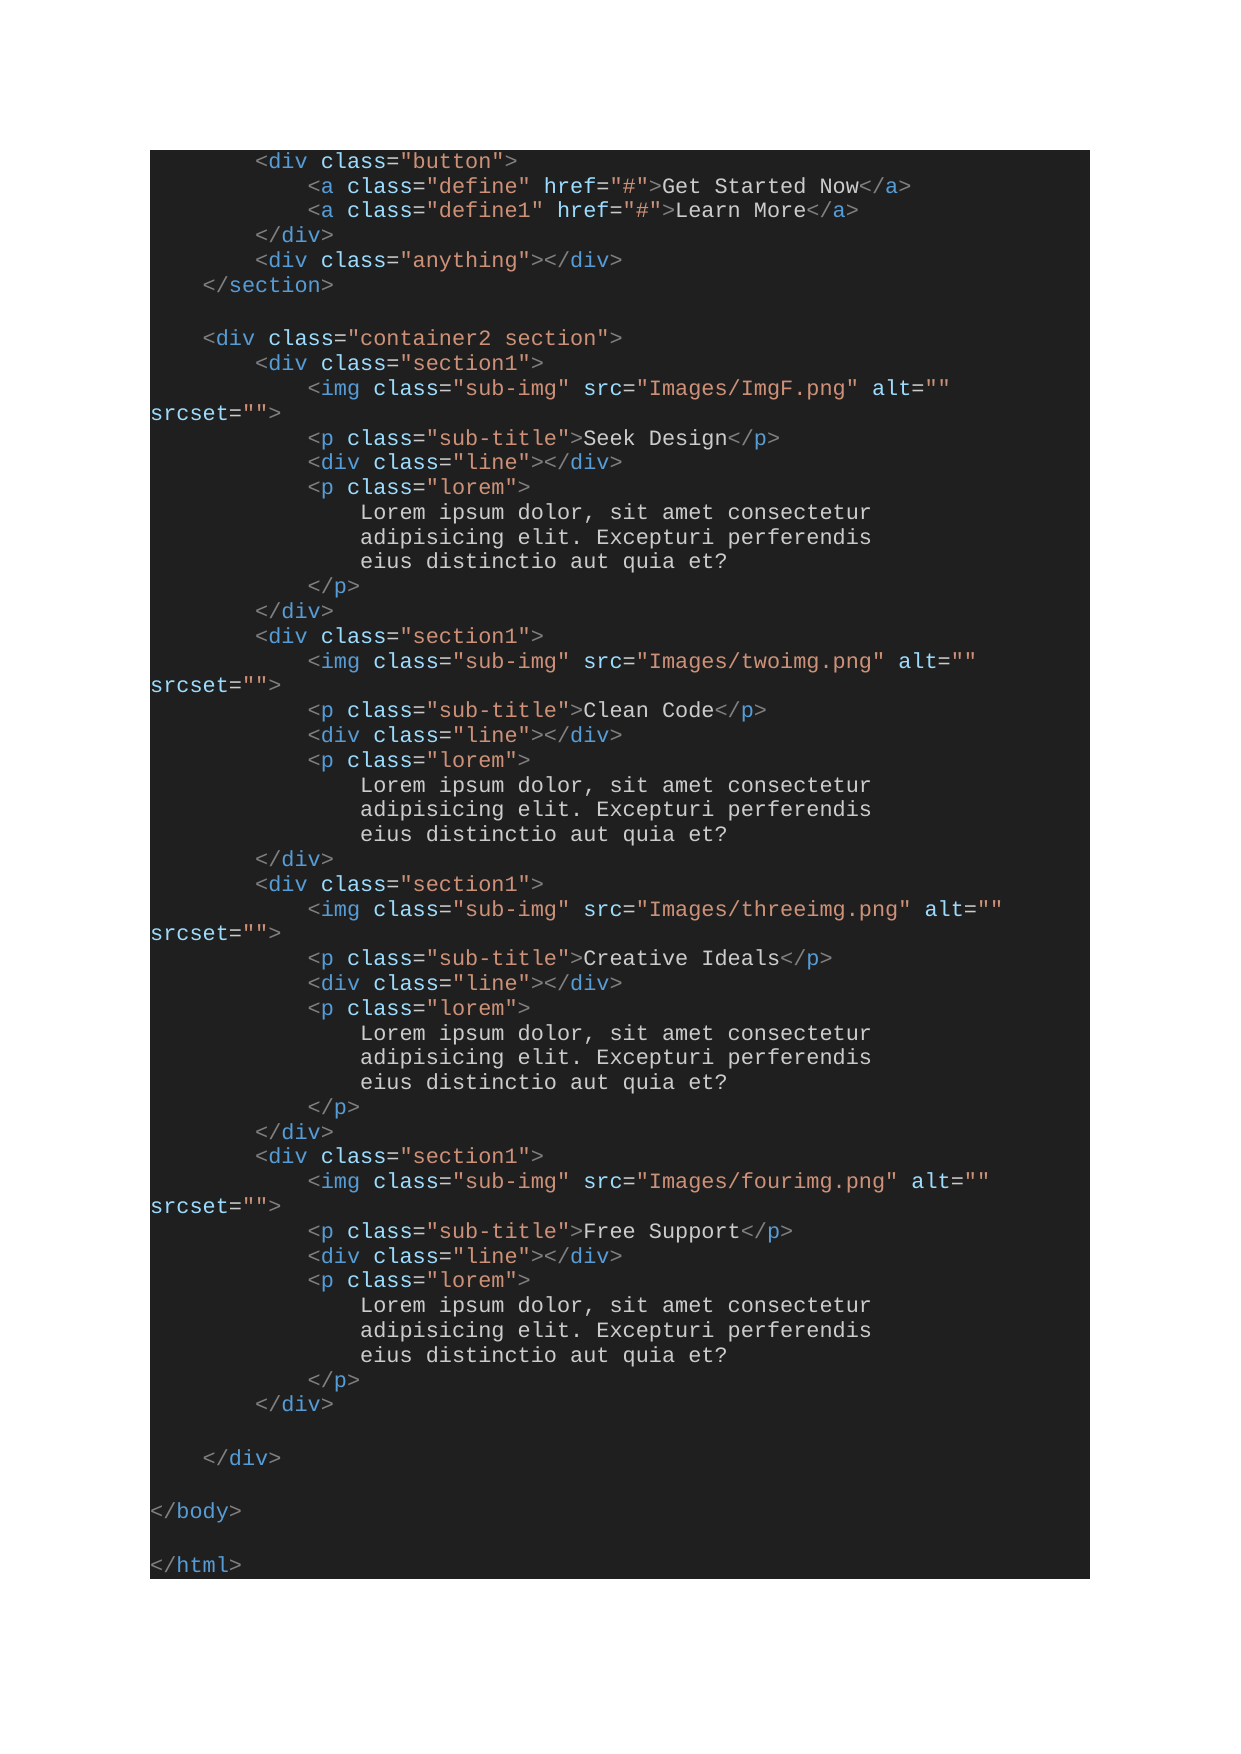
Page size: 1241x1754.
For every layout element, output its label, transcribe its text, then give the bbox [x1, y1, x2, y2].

text <div class="section1"> [150, 625, 1090, 650]
text </html> [150, 1554, 1090, 1579]
text <div class="line"></div> [150, 451, 1090, 476]
text <a class="define1" href="#">Learn More</a> [150, 199, 1090, 224]
text Lorem ipsum dolor, sit amet consectetur [150, 501, 1090, 526]
text </div> [150, 600, 1090, 625]
text <a class="define" href="#">Get Started Now</a> [150, 175, 1090, 199]
text <img class="sub-img" src="Images/ImgF.png" alt="" srcset=""> [150, 377, 1090, 427]
text <img class="sub-img" src="Images/threeimg.png" alt="" srcset=""> [150, 898, 1090, 947]
text adipisicing elit. Excepturi perferendis [150, 1046, 1090, 1071]
text </p> [150, 575, 1090, 600]
text Lorem ipsum dolor, sit amet consectetur [150, 1294, 1090, 1319]
text <p class="lorem"> [150, 1269, 1090, 1294]
text </div> [150, 848, 1090, 873]
text <div class="container2 section"> [150, 327, 1090, 352]
text <div class="button"> [150, 150, 1090, 175]
text </section> [150, 274, 1090, 299]
text <img class="sub-img" src="Images/twoimg.png" alt="" srcset=""> [150, 650, 1090, 699]
text <div class="line"></div> [150, 1245, 1090, 1269]
text </div> [150, 224, 1090, 249]
text <p class="sub-title">Creative Ideals</p> [150, 947, 1090, 972]
text </p> [150, 1369, 1090, 1393]
text <p class="sub-title">Seek Design</p> [150, 427, 1090, 451]
text </p> [150, 1096, 1090, 1121]
text </body> [150, 1501, 1090, 1525]
text <p class="lorem"> [150, 749, 1090, 774]
text <p class="sub-title">Clean Code</p> [150, 699, 1090, 724]
text eius distinctio aut quia et? [150, 1344, 1090, 1369]
text <img class="sub-img" src="Images/fourimg.png" alt="" srcset=""> [150, 1170, 1090, 1220]
text <div class="section1"> [150, 352, 1090, 377]
text <div class="anything"></div> [150, 249, 1090, 274]
text <div class="section1"> [150, 1146, 1090, 1170]
text Lorem ipsum dolor, sit amet consectetur [150, 1022, 1090, 1046]
text <p class="lorem"> [150, 997, 1090, 1022]
text eius distinctio aut quia et? [150, 823, 1090, 848]
text <p class="sub-title">Free Support</p> [150, 1220, 1090, 1245]
text adipisicing elit. Excepturi perferendis [150, 526, 1090, 551]
text eius distinctio aut quia et? [150, 1071, 1090, 1096]
text Lorem ipsum dolor, sit amet consectetur [150, 774, 1090, 798]
text eius distinctio aut quia et? [150, 551, 1090, 575]
text </div> [150, 1393, 1090, 1418]
text <div class="section1"> [150, 873, 1090, 898]
text <div class="line"></div> [150, 972, 1090, 997]
text </div> [150, 1121, 1090, 1146]
text <p class="lorem"> [150, 476, 1090, 501]
text <div class="line"></div> [150, 724, 1090, 749]
text adipisicing elit. Excepturi perferendis [150, 798, 1090, 823]
text </div> [150, 1447, 1090, 1472]
text adipisicing elit. Excepturi perferendis [150, 1319, 1090, 1344]
